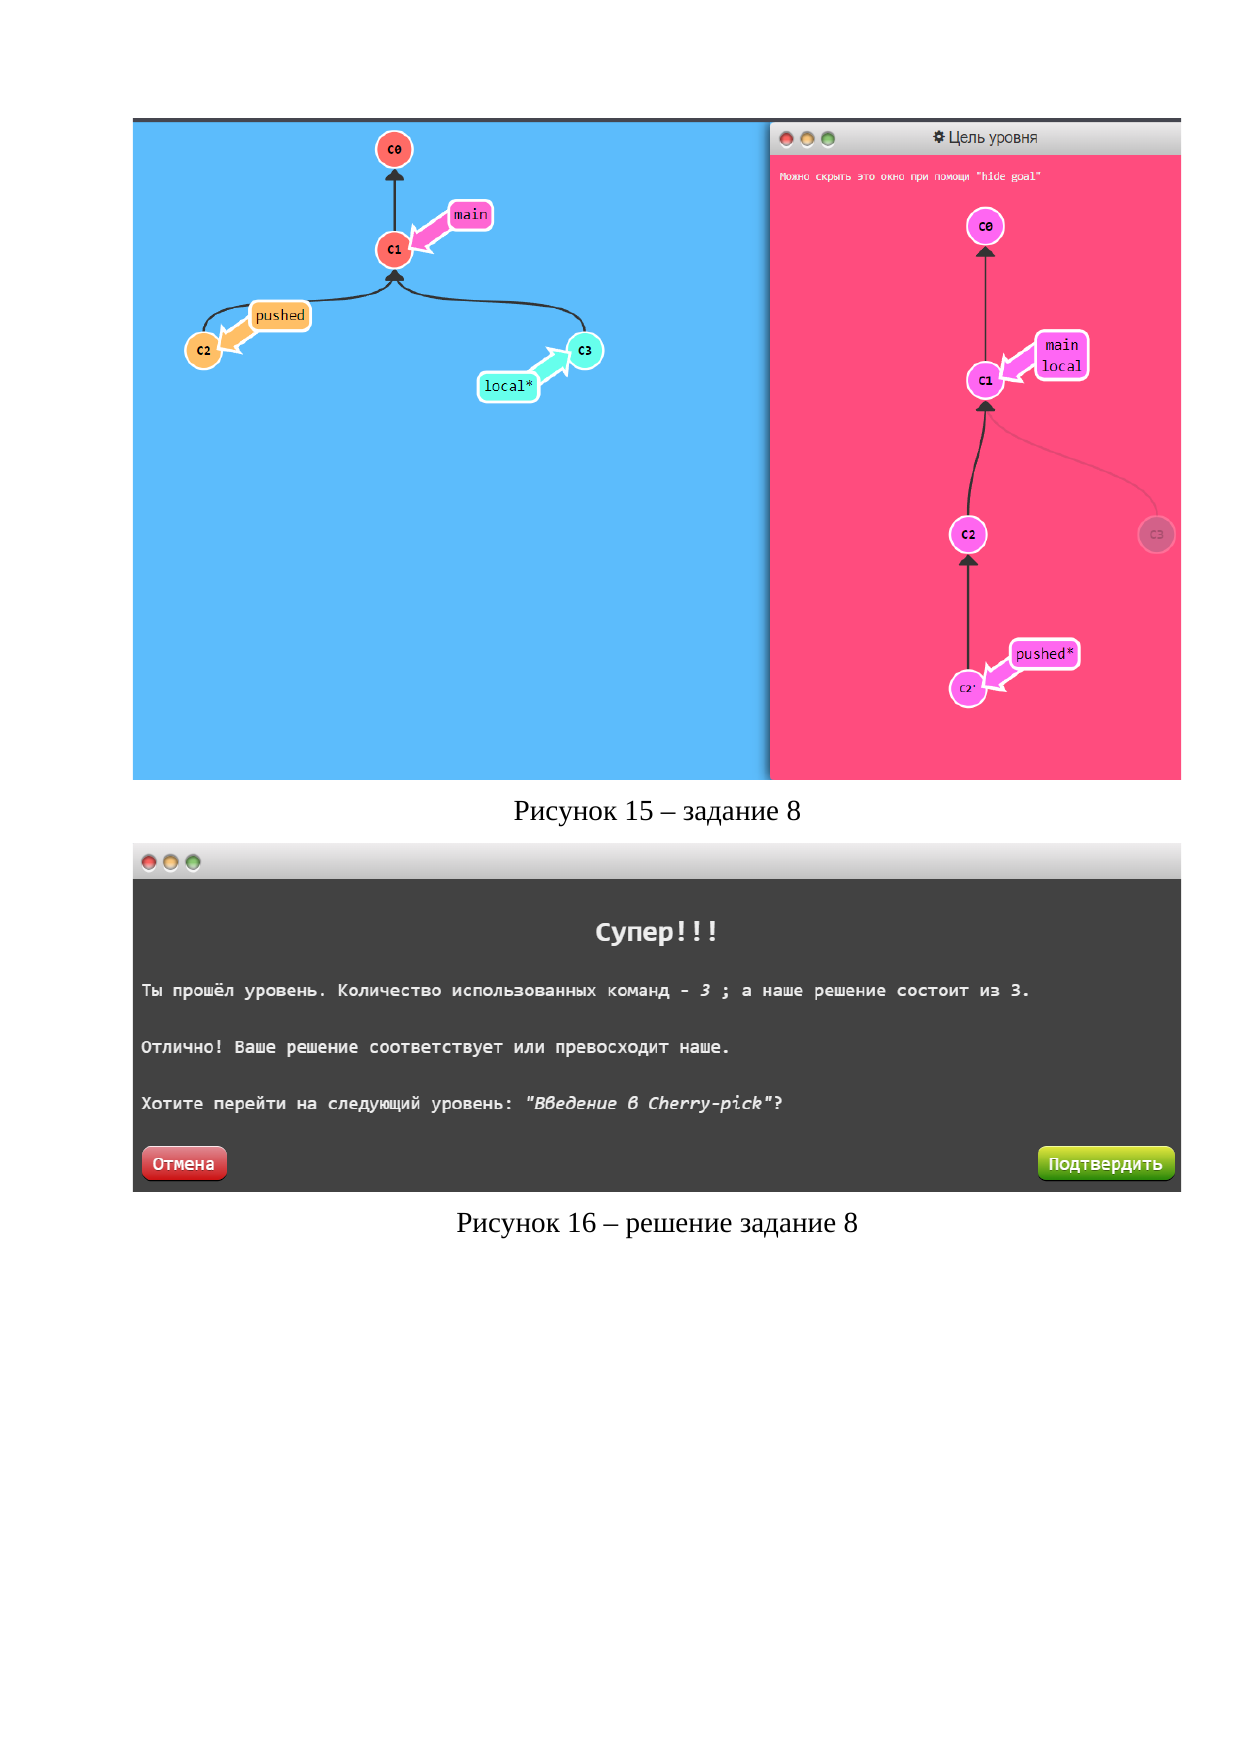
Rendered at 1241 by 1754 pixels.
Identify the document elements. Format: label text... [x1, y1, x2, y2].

text Рисунок 16 – решение задание 8 [133, 1205, 1181, 1239]
text Рисунок 15 – задание 8 [133, 793, 1181, 827]
picture [132, 118, 1182, 780]
picture [132, 843, 1182, 1192]
